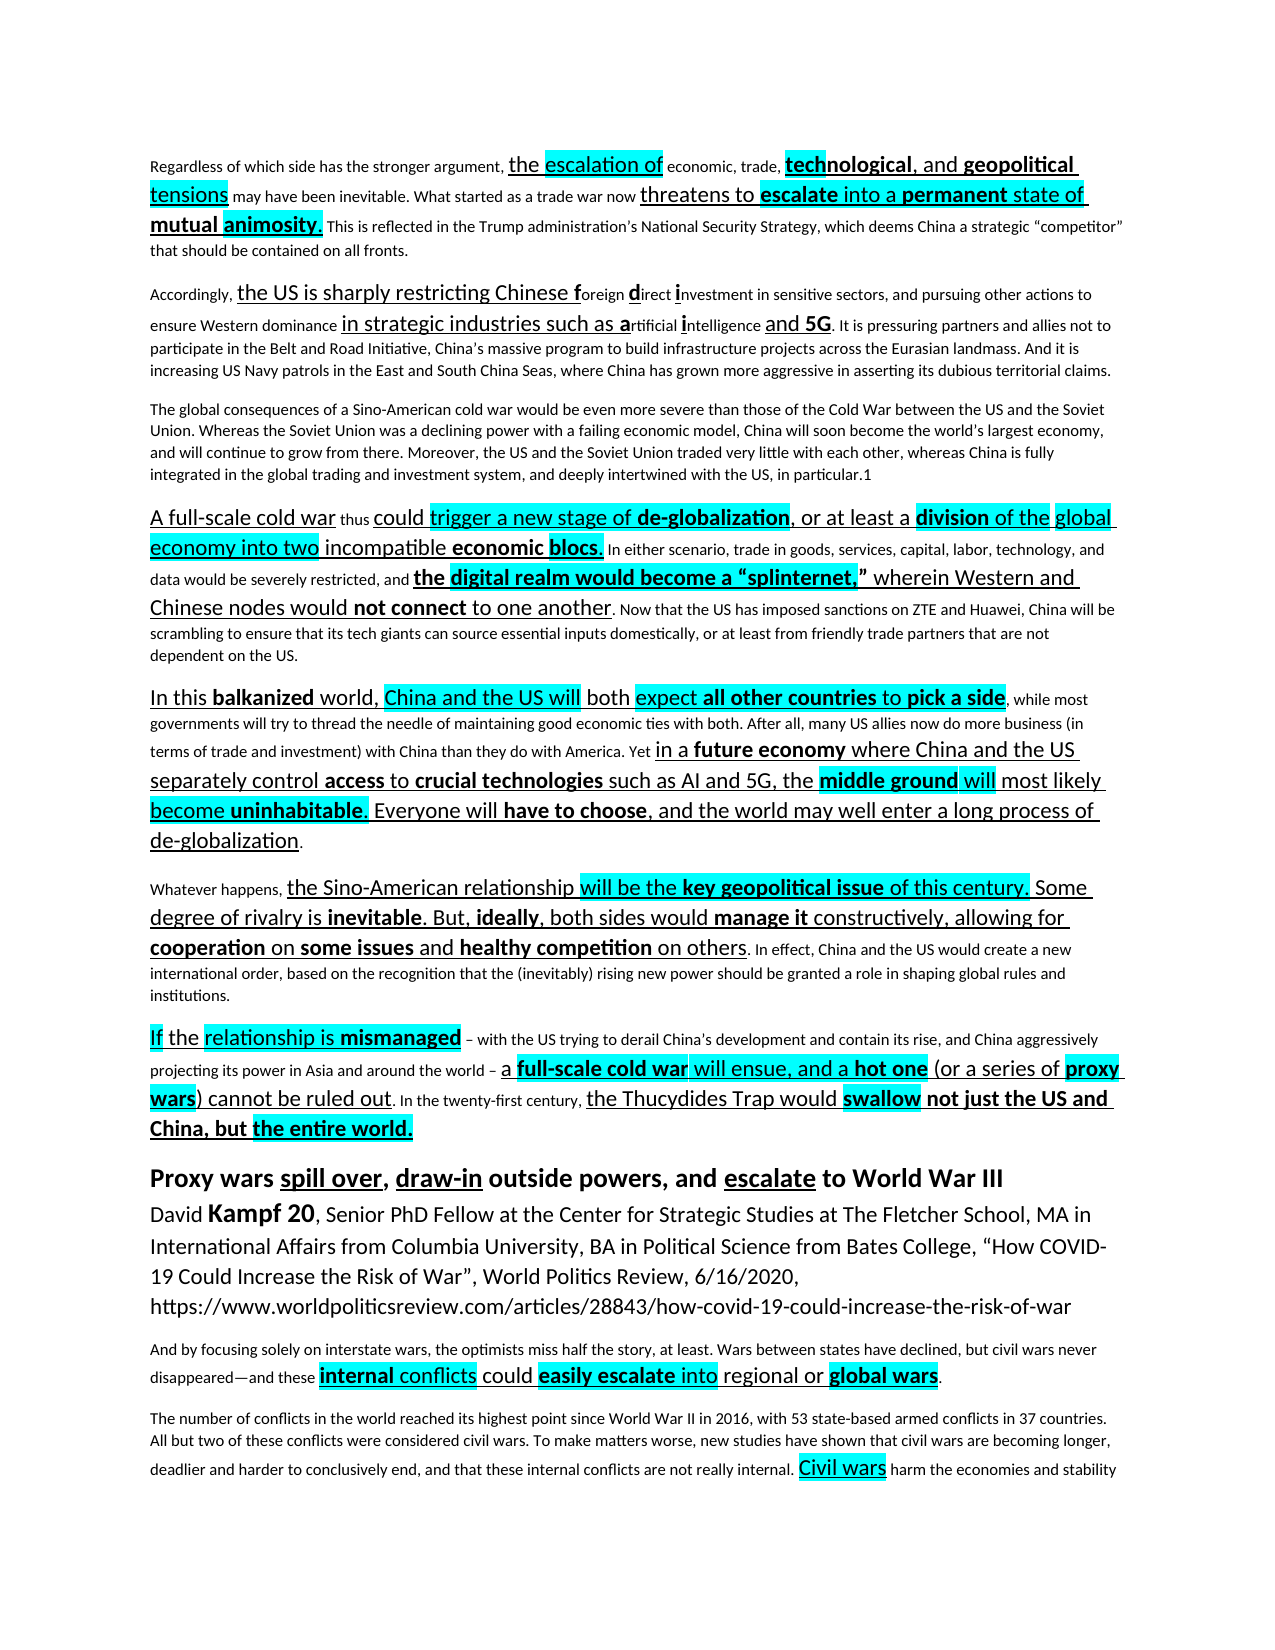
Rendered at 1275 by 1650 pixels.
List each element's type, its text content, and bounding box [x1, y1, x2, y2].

text David Kampf 20, Senior PhD Fellow at the Center for Strategic Studies at The Fletcher School, MA in International Affairs from Columbia University, BA in Political Science from Bates College, “How COVID-19 Could Increase the Risk of War”, World Politics Review, 6/16/2020, https://www.worldpoliticsreview.com/articles/28843/how-covid-19-could-increase-the-risk-of-war [150, 1197, 1125, 1320]
text And by focusing solely on interstate wars, the optimists miss half the story, at least. Wars between states have declined, but civil wars never disappeared—and these internal conflicts could easily escalate into regional or global wars. [150, 1339, 1125, 1390]
text In this balkanized world, China and the US will both expect all other countries to pick a side, while most governments will try to thread the needle of maintaining good economic ties with both. After all, many US allies now do more business (in terms of trade and investment) with China than they do with America. Yet in a future economy where China and the US separately control access to crucial technologies such as AI and 5G, the middle ground will most likely become uninhabitable. Everyone will have to choose, and the world may well enter a long process of de-globalization. [150, 683, 1125, 854]
text If the relationship is mismanaged – with the US trying to derail China’s development and contain its rise, and China aggressively projecting its power in Asia and around the world – a full-scale cold war will ensue, and a hot one (or a series of proxy wars) cannot be ruled out. In the twenty-first century, the Thucydides Trap would swallow not just the US and China, but the entire world. [150, 1023, 1125, 1142]
text Whatever happens, the Sino-American relationship will be the key geopolitical issue of this century. Some degree of rivalry is inevitable. But, ideally, both sides would manage it constructively, allowing for cooperation on some issues and healthy competition on others. In effect, China and the US would create a new international order, based on the recognition that the (inevitably) rising new power should be granted a role in shaping global rules and institutions. [150, 873, 1125, 1005]
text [150, 1408, 1125, 1481]
text Regardless of which side has the stronger argument, the escalation of economic, trade, technological, and geopolitical tensions may have been inevitable. What started as a trade war now threatens to escalate into a permanent state of mutual animosity. This is reflected in the Trump administration’s National Security Strategy, which deems China a strategic “competitor” that should be contained on all fronts. [150, 150, 1125, 260]
text The global consequences of a Sino-American cold war would be even more severe than those of the Cold War between the US and the Soviet Union. Whereas the Soviet Union was a declining power with a failing economic model, China will soon become the world’s largest economy, and will continue to grow from there. Moreover, the US and the Soviet Union traded very little with each other, whereas China is fully integrated in the global trading and investment system, and deeply intertwined with the US, in particular.1 [150, 399, 1125, 485]
text Proxy wars spill over, draw-in outside powers, and escalate to World War III [150, 1161, 1125, 1194]
text Accordingly, the US is sharply restricting Chinese foreign direct investment in sensitive sectors, and pursuing other actions to ensure Western dominance in strategic industries such as artificial intelligence and 5G. It is pressuring partners and allies not to participate in the Belt and Road Initiative, China’s massive program to build infrastructure projects across the Eurasian landmass. And it is increasing US Navy patrols in the East and South China Seas, where China has grown more aggressive in asserting its dubious territorial claims. [150, 278, 1125, 381]
text A full-scale cold war thus could trigger a new stage of de-globalization, or at least a division of the global economy into two incompatible economic blocs. In either scenario, trade in goods, services, capital, labor, technology, and data would be severely restricted, and the digital realm would become a “splinternet,” wherein Western and Chinese nodes would not connect to one another. Now that the US has imposed sanctions on ZTE and Huawei, China will be scrambling to ensure that its tech giants can source essential inputs domestically, or at least from friendly trade partners that are not dependent on the US. [150, 503, 1125, 665]
